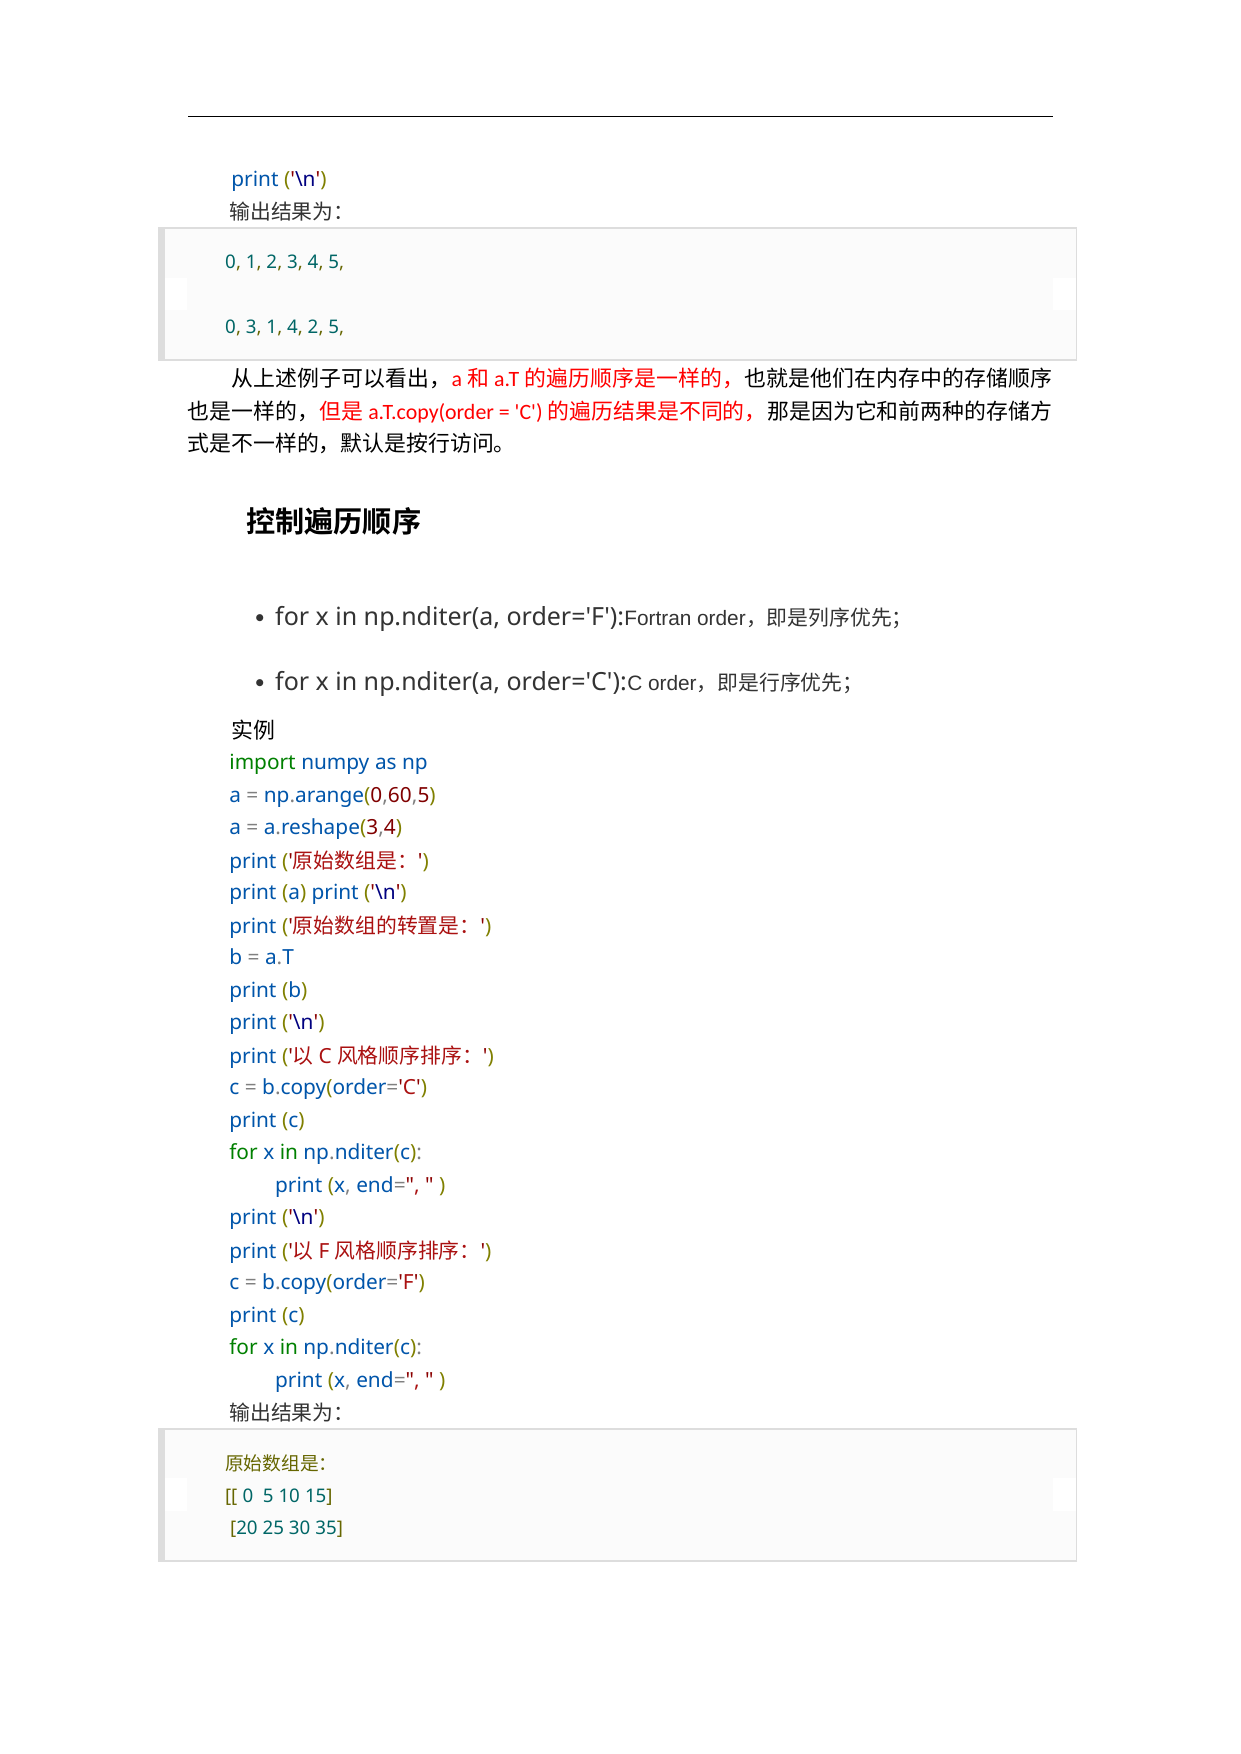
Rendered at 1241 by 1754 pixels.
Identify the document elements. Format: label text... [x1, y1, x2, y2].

text print ('原始数组的转置是：') [187, 908, 1053, 940]
text 实例 [187, 713, 1053, 745]
text print ('以 F 风格顺序排序：') [187, 1233, 1053, 1265]
text 原始数组是： [165, 1430, 1076, 1478]
text print (a) print ('\n') [187, 875, 1053, 908]
text b = a.T [187, 940, 1053, 973]
text print (c) [187, 1298, 1053, 1330]
text print (x, end=", " ) [231, 1363, 1053, 1395]
text print ('\n') [209, 162, 1053, 194]
text c = b.copy(order='F') [187, 1265, 1053, 1298]
list for x in np.nditer(a, order='C'):C order，即是行序优先； [212, 648, 1053, 713]
text [[ 0 5 10 15] [187, 1478, 1053, 1493]
text print ('\n') [187, 1005, 1053, 1038]
list for x in np.nditer(a, order='F'):Fortran order，即是列序优先； [212, 583, 1053, 648]
text for x in np.nditer(c): [187, 1135, 1053, 1168]
text 0, 1, 2, 3, 4, 5, [165, 229, 1076, 278]
text import numpy as np [187, 745, 1053, 778]
text 输出结果为： [187, 194, 1053, 227]
text 输出结果为： [187, 1395, 1053, 1428]
text print (b) [187, 973, 1053, 1005]
text print ('原始数组是：') [187, 843, 1053, 875]
text print ('以 C 风格顺序排序：') [187, 1038, 1053, 1070]
text a = np.arange(0,60,5) [187, 778, 1053, 810]
text c = b.copy(order='C') [187, 1070, 1053, 1103]
text print (x, end=", " ) [231, 1168, 1053, 1200]
text print (c) [187, 1103, 1053, 1135]
text 0, 3, 1, 4, 2, 5, [165, 292, 1076, 359]
text [20 25 30 35] [165, 1493, 1076, 1560]
subtitle 控制遍历顺序 [187, 488, 1053, 553]
text print ('\n') [187, 1200, 1053, 1233]
text for x in np.nditer(c): [187, 1330, 1053, 1363]
text a = a.reshape(3,4) [187, 810, 1053, 843]
text 从上述例子可以看出，a 和 a.T 的遍历顺序是一样的，也就是他们在内存中的存储顺序也是一样的，但是 a.T.copy(order = 'C') 的遍历结果是不同的，那是因为它和前两种的存储方式是不一样的，默认是按行访问。 [187, 361, 1053, 458]
